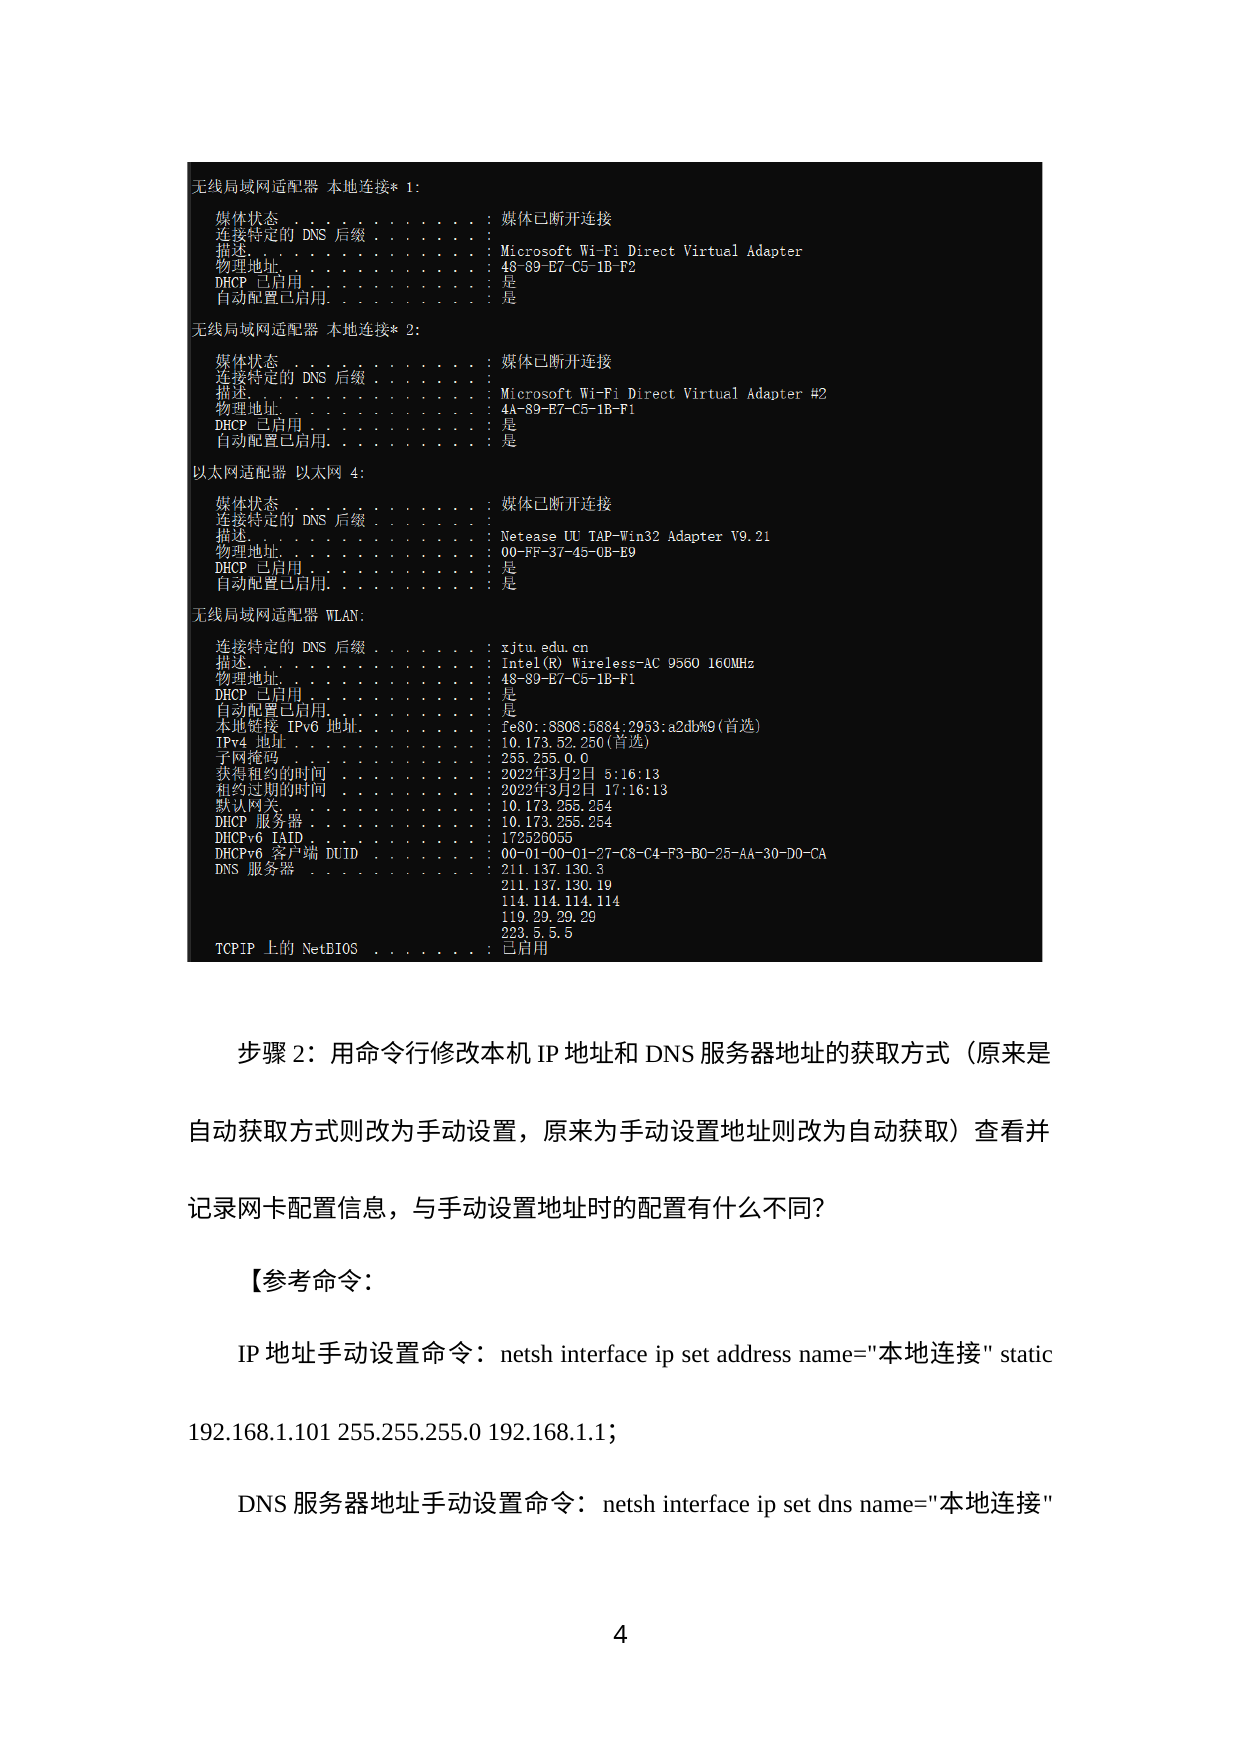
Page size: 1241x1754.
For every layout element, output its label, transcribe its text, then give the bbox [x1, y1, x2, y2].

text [187, 1469, 1053, 1534]
text 【参考命令： [187, 1247, 1053, 1312]
text IP地址手动设置命令：netsh interface ip set address name="本地连接" static 192.168.1.101 255.255.255.0 192.168.1.1； [187, 1319, 1053, 1462]
picture [187, 162, 1043, 962]
text 步骤2：用命令行修改本机IP地址和DNS服务器地址的获取方式（原来是自动获取方式则改为手动设置，原来为手动设置地址则改为自动获取）查看并记录网卡配置信息，与手动设置地址时的配置有什么不同？ [187, 1019, 1053, 1239]
